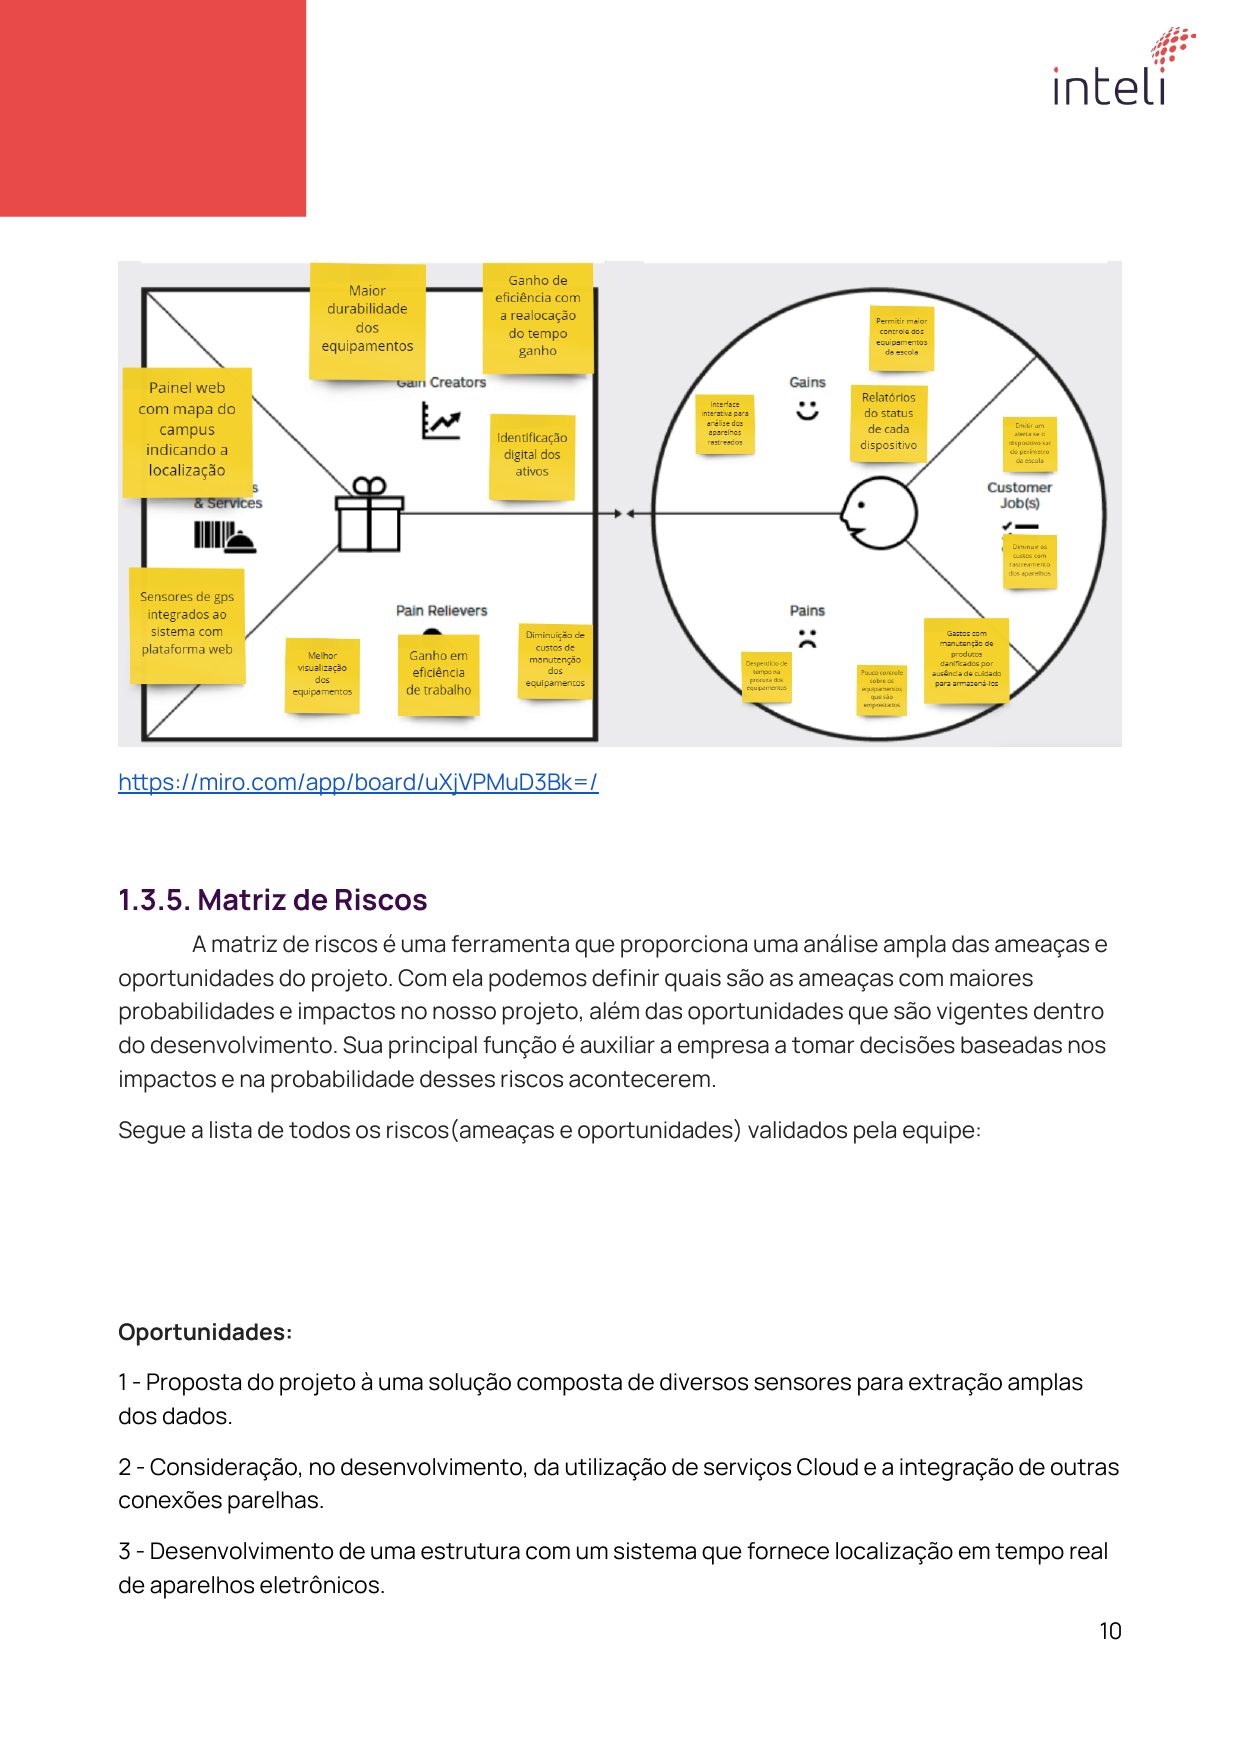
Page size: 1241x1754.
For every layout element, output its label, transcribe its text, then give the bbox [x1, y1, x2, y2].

text Segue a lista de todos os riscos(ameaças e oportunidades) validados pela equipe: [118, 1113, 1122, 1145]
subtitle 1.3.5. Matriz de Riscos [118, 879, 1122, 919]
text Oportunidades: [118, 1316, 1122, 1347]
text https://miro.com/app/board/uXjVPMuD3Bk=/ [118, 766, 1122, 797]
text 2 - Consideração, no desenvolvimento, da utilização de serviços Cloud e a integração de outras conexões parelhas. [118, 1451, 1122, 1516]
picture [0, 0, 307, 217]
text 1 - Proposta do projeto à uma solução composta de diversos sensores para extração amplas dos dados. [118, 1366, 1122, 1431]
text A matriz de riscos é uma ferramenta que proporciona uma análise ampla das ameaças e oportunidades do projeto. Com ela podemos definir quais são as ameaças com maiores probabilidades e impactos no nosso projeto, além das oportunidades que são vigentes dentro do desenvolvimento. Sua principal função é auxiliar a empresa a tomar decisões baseadas nos impactos e na probabilidade desses riscos acontecerem. [118, 928, 1122, 1094]
picture [1054, 27, 1197, 105]
text 3 - Desenvolvimento de uma estrutura com um sistema que fornece localização em tempo real de aparelhos eletrônicos. [118, 1535, 1122, 1600]
picture [118, 261, 1123, 747]
